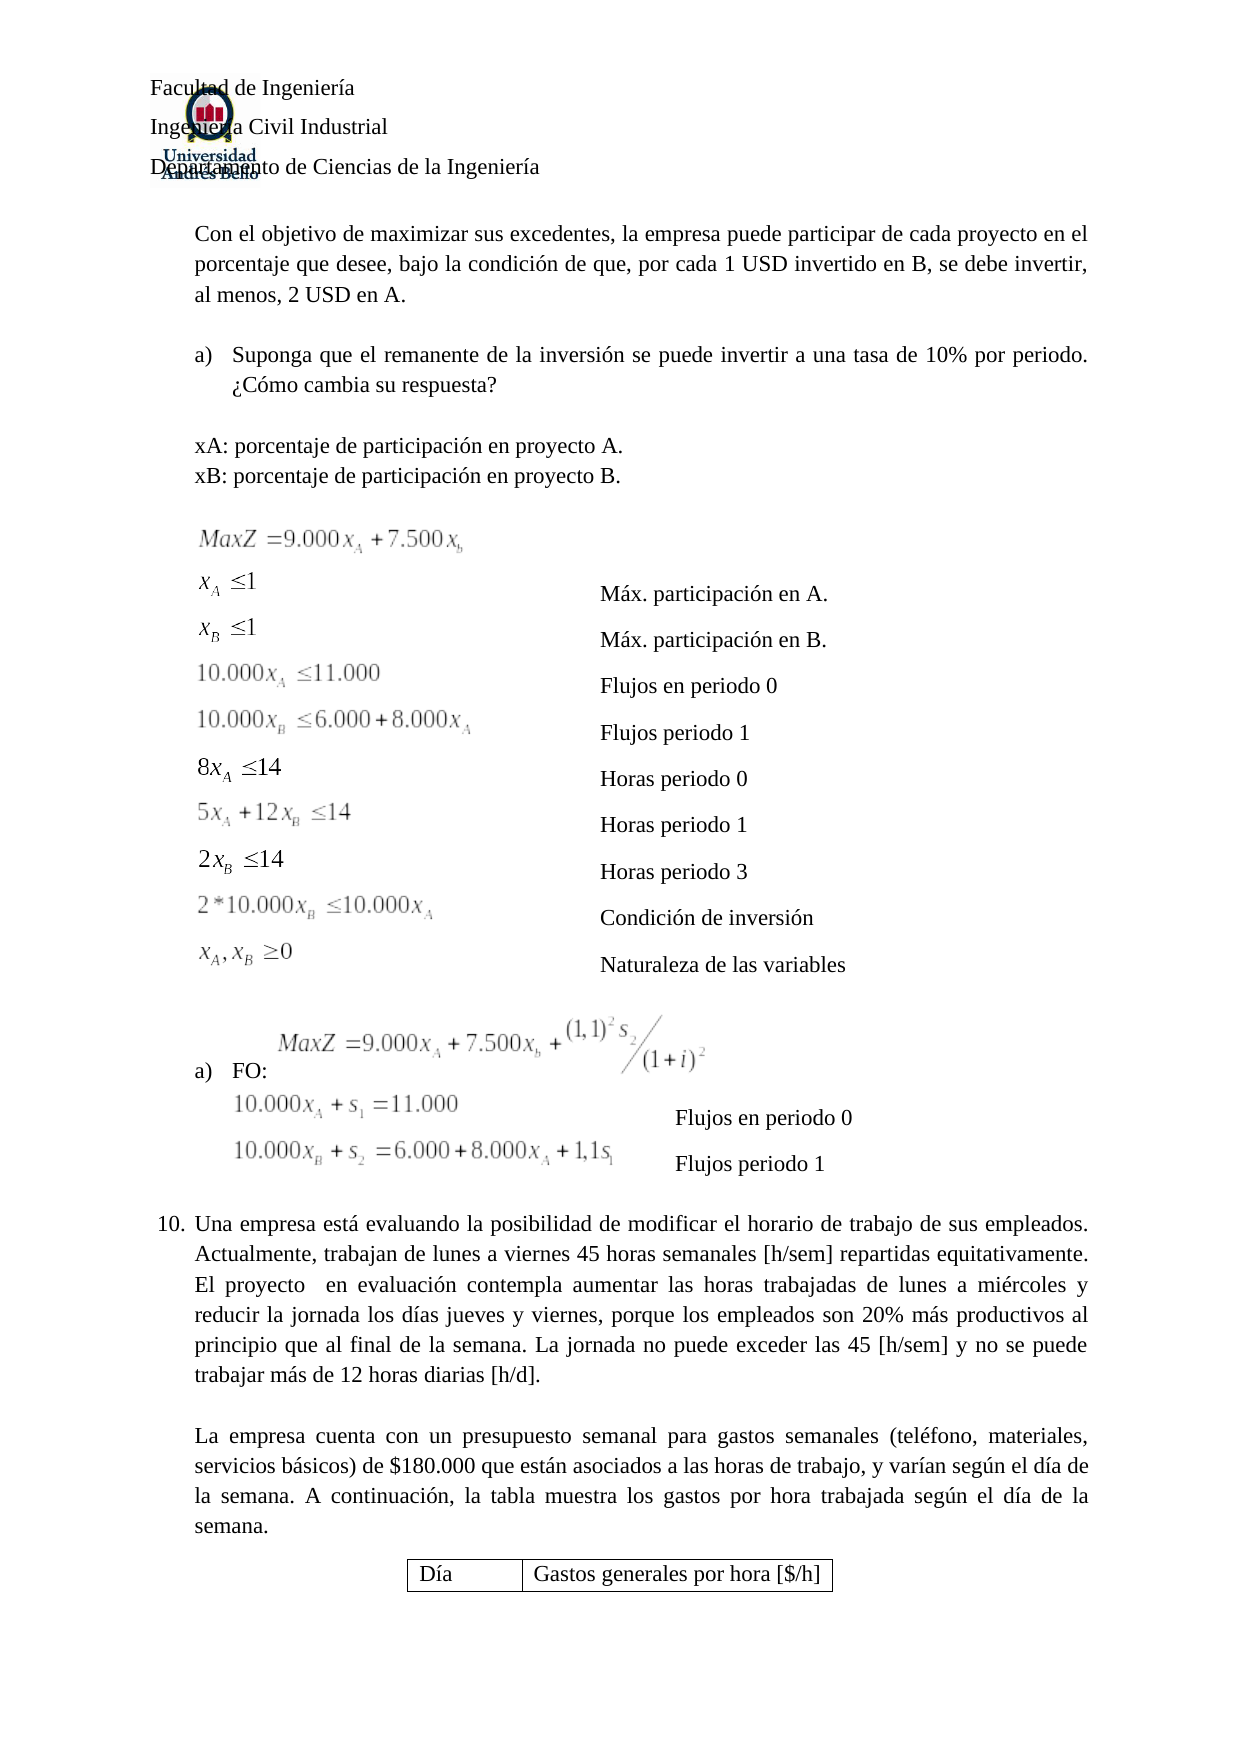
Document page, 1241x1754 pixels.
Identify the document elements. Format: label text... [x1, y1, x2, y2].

list xB: porcentaje de participación en proyecto B. [194, 462, 1090, 488]
list FO: [194, 1011, 1090, 1083]
list Máx. participación en B. [194, 610, 1090, 652]
list Flujos en periodo 0 [194, 656, 1090, 699]
list Una empresa está evaluando la posibilidad de modificar el horario de trabajo de sus empleados. Actualmente, trabajan de lunes a viernes 45 horas semanales [h/sem] repartidas equitativamente. El proyecto en evaluación contempla aumentar las horas trabajadas de lunes a miércoles y reducir la jornada los días jueves y viernes, porque los empleados son 20% más productivos al principio que al final de la semana. La jornada no puede exceder las 45 [h/sem] y no se puede trabajar más de 12 horas diarias [h/d]. [157, 1210, 1090, 1388]
list Suponga que el remanente de la inversión se puede invertir a una tasa de 10% por periodo. ¿Cómo cambia su respuesta? [194, 341, 1090, 398]
list Flujos en periodo 0 [232, 1087, 1090, 1130]
list Horas periodo 1 [194, 795, 1090, 838]
list Condición de inversión [194, 888, 1090, 931]
list La empresa cuenta con un presupuesto semanal para gastos semanales (teléfono, materiales, servicios básicos) de $180.000 que están asociados a las horas de trabajo, y varían según el día de la semana. A continuación, la tabla muestra los gastos por hora trabajada según el día de la semana. [194, 1422, 1090, 1539]
list Flujos periodo 1 [194, 703, 1090, 745]
table_header Gastos generales por hora [$/h] [523, 1560, 832, 1591]
list xA: porcentaje de participación en proyecto A. [194, 432, 1090, 458]
list Máx. participación en A. [194, 564, 1090, 606]
table_header Día [408, 1560, 522, 1591]
list Horas periodo 3 [194, 842, 1090, 884]
list Horas periodo 0 [194, 749, 1090, 792]
list Flujos periodo 1 [201, 1134, 1090, 1176]
list Naturaleza de las variables [194, 934, 1090, 977]
list Con el objetivo de maximizar sus excedentes, la empresa puede participar de cada proyecto en el porcentaje que desee, bajo la condición de que, por cada 1 USD invertido en B, se debe invertir, al menos, 2 USD en A. [194, 220, 1090, 307]
